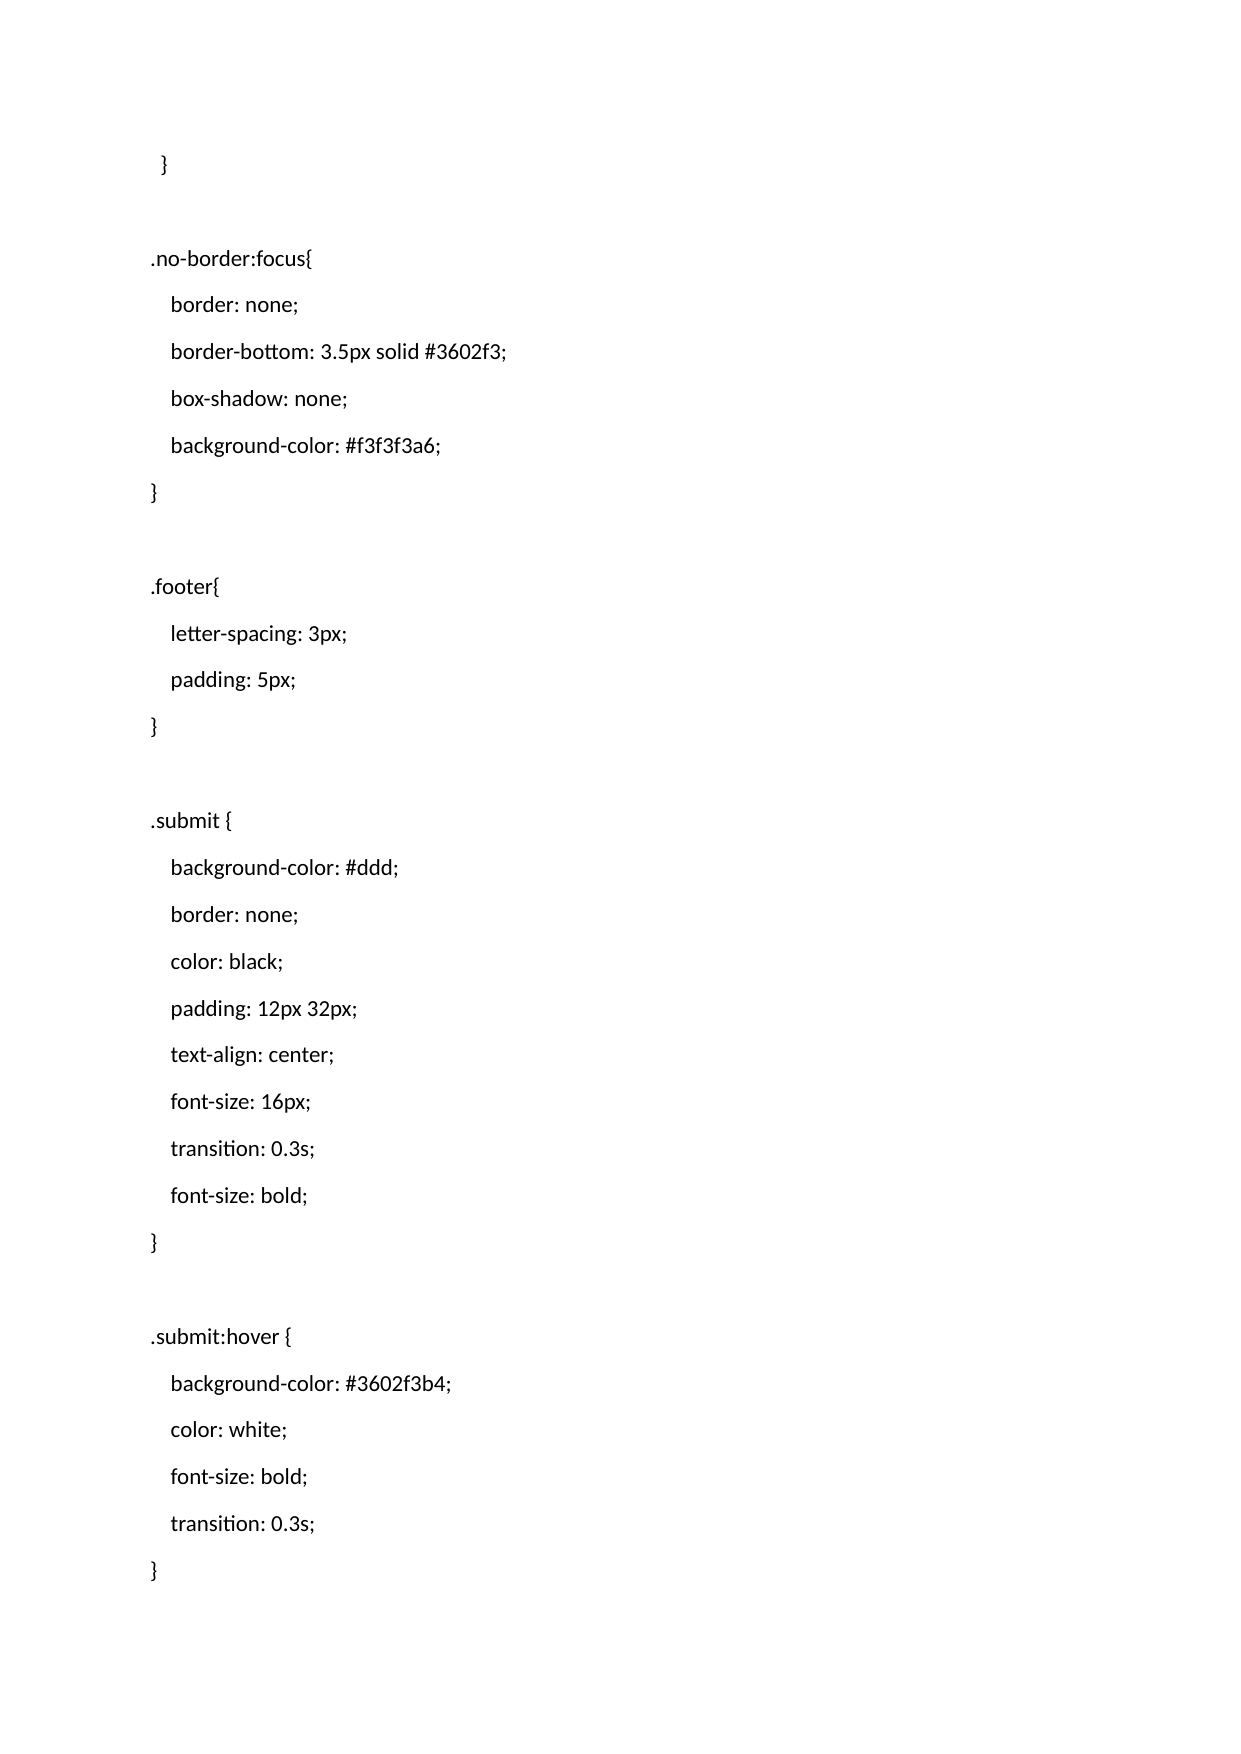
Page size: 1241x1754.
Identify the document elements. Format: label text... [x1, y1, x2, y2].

text .no-border:focus{ [150, 244, 1090, 272]
text border: none; [150, 291, 1090, 319]
text border-bottom: 3.5px solid #3602f3; [150, 337, 1090, 366]
text .submit:hover { [150, 1322, 1090, 1350]
text border: none; [150, 900, 1090, 928]
text padding: 5px; [150, 666, 1090, 694]
text } [150, 150, 1090, 178]
text transition: 0.3s; [150, 1134, 1090, 1162]
text .footer{ [150, 572, 1090, 600]
text font-size: bold; [150, 1462, 1090, 1491]
text background-color: #f3f3f3a6; [150, 431, 1090, 459]
text background-color: #3602f3b4; [150, 1369, 1090, 1397]
text box-shadow: none; [150, 384, 1090, 412]
text } [150, 712, 1090, 741]
text font-size: 16px; [150, 1087, 1090, 1116]
text } [150, 1228, 1090, 1256]
text .submit { [150, 806, 1090, 834]
text letter-spacing: 3px; [150, 619, 1090, 647]
text text-align: center; [150, 1041, 1090, 1069]
text background-color: #ddd; [150, 853, 1090, 881]
text } [150, 1556, 1090, 1584]
text color: black; [150, 947, 1090, 975]
text color: white; [150, 1416, 1090, 1444]
text padding: 12px 32px; [150, 994, 1090, 1022]
text transition: 0.3s; [150, 1509, 1090, 1537]
text font-size: bold; [150, 1181, 1090, 1209]
text } [150, 478, 1090, 506]
